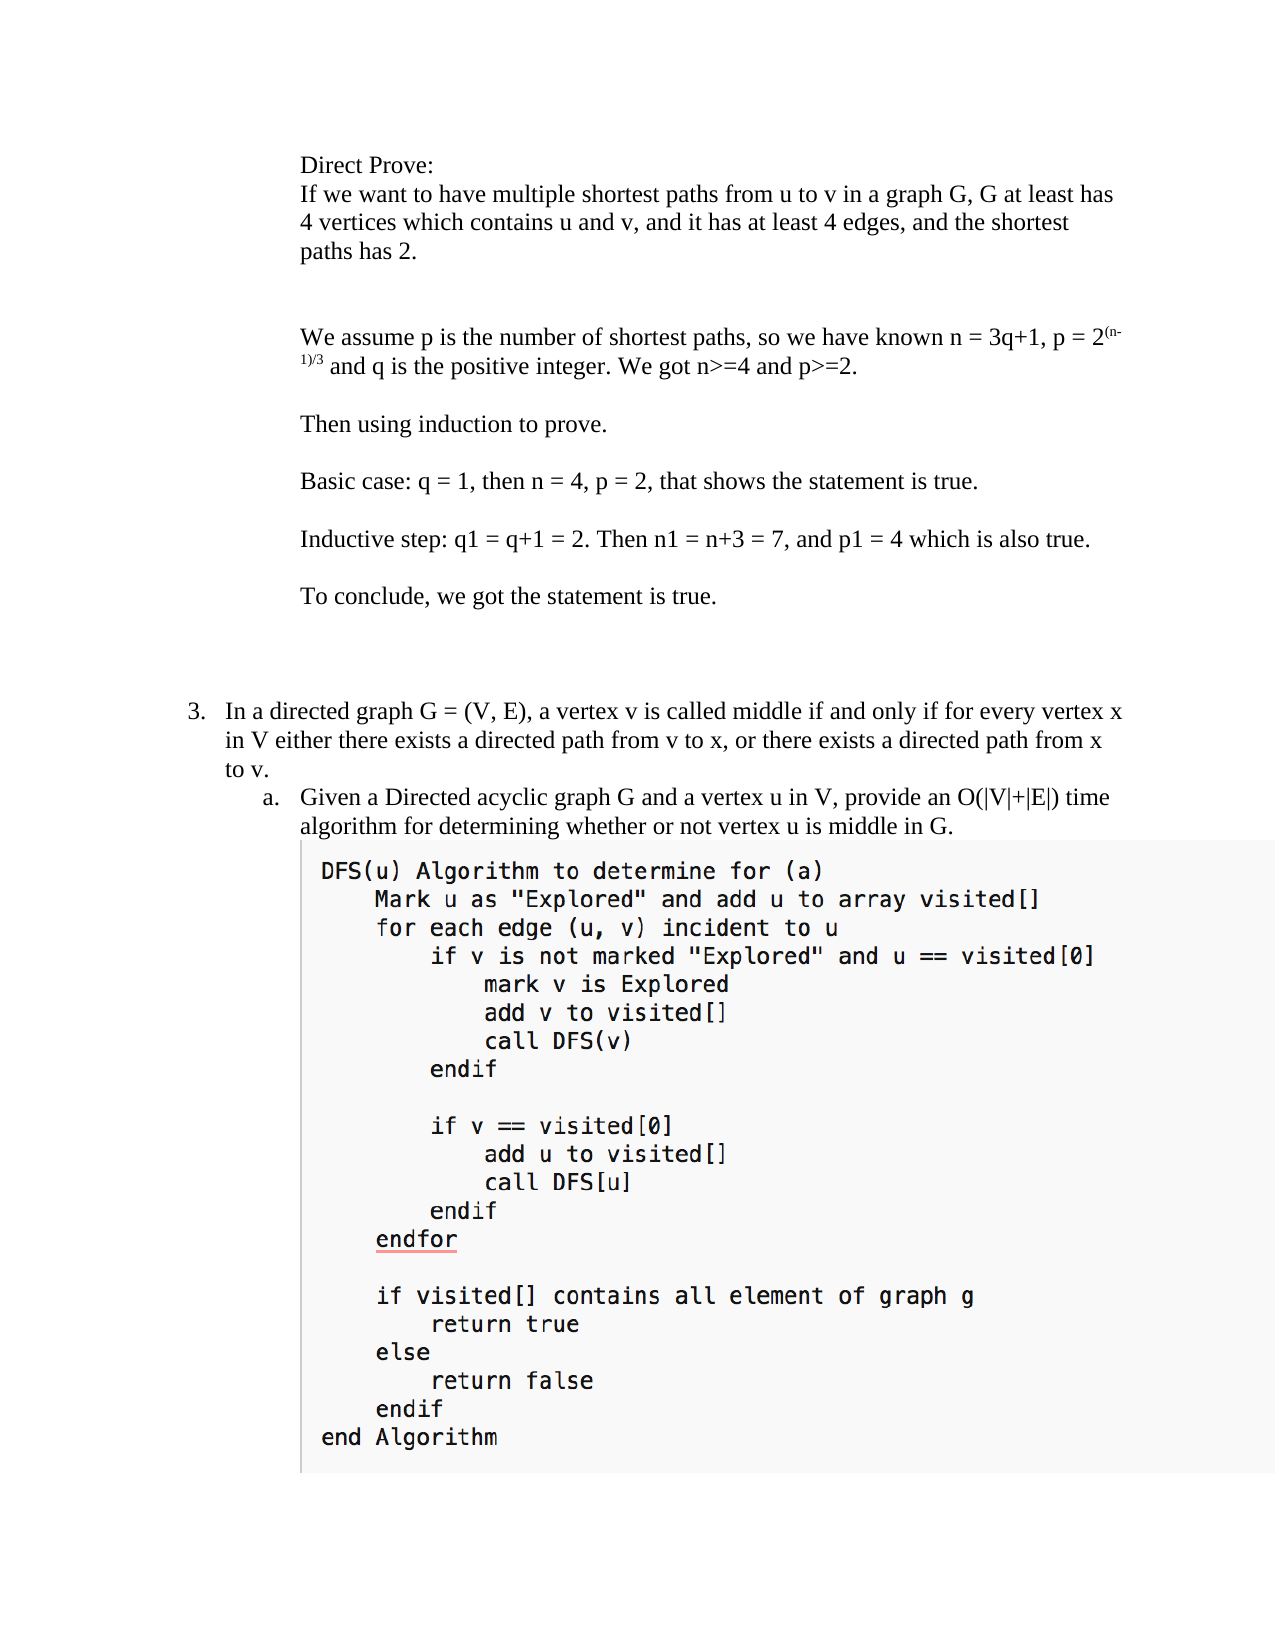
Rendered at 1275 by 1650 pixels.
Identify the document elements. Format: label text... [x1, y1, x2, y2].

list Inductive step: q1 = q+1 = 2. Then n1 = n+3 = 7, and p1 = 4 which is also true. [300, 524, 1125, 552]
picture [300, 840, 1275, 1473]
list To conclude, we got the statement is true. [300, 581, 1125, 610]
list We assume p is the number of shortest paths, so we have known n = 3q+1, p = 2(n-1)/3 and q is the positive integer. We got n>=4 and p>=2. [300, 322, 1125, 380]
list Direct Prove: [300, 150, 1125, 179]
list If we want to have multiple shortest paths from u to v in a graph G, G at least has 4 vertices which contains u and v, and it has at least 4 edges, and the shortest paths has 2. [300, 179, 1125, 265]
list Basic case: q = 1, then n = 4, p = 2, that shows the statement is true. [300, 466, 1125, 495]
list Given a Directed acyclic graph G and a vertex u in V, provide an O(|V|+|E|) time algorithm for determining whether or not vertex u is middle in G. [262, 782, 1125, 840]
list Then using induction to prove. [300, 409, 1125, 437]
list In a directed graph G = (V, E), a vertex v is called middle if and only if for every vertex x in V either there exists a directed path from v to x, or there exists a directed path from x to v. [187, 696, 1125, 782]
